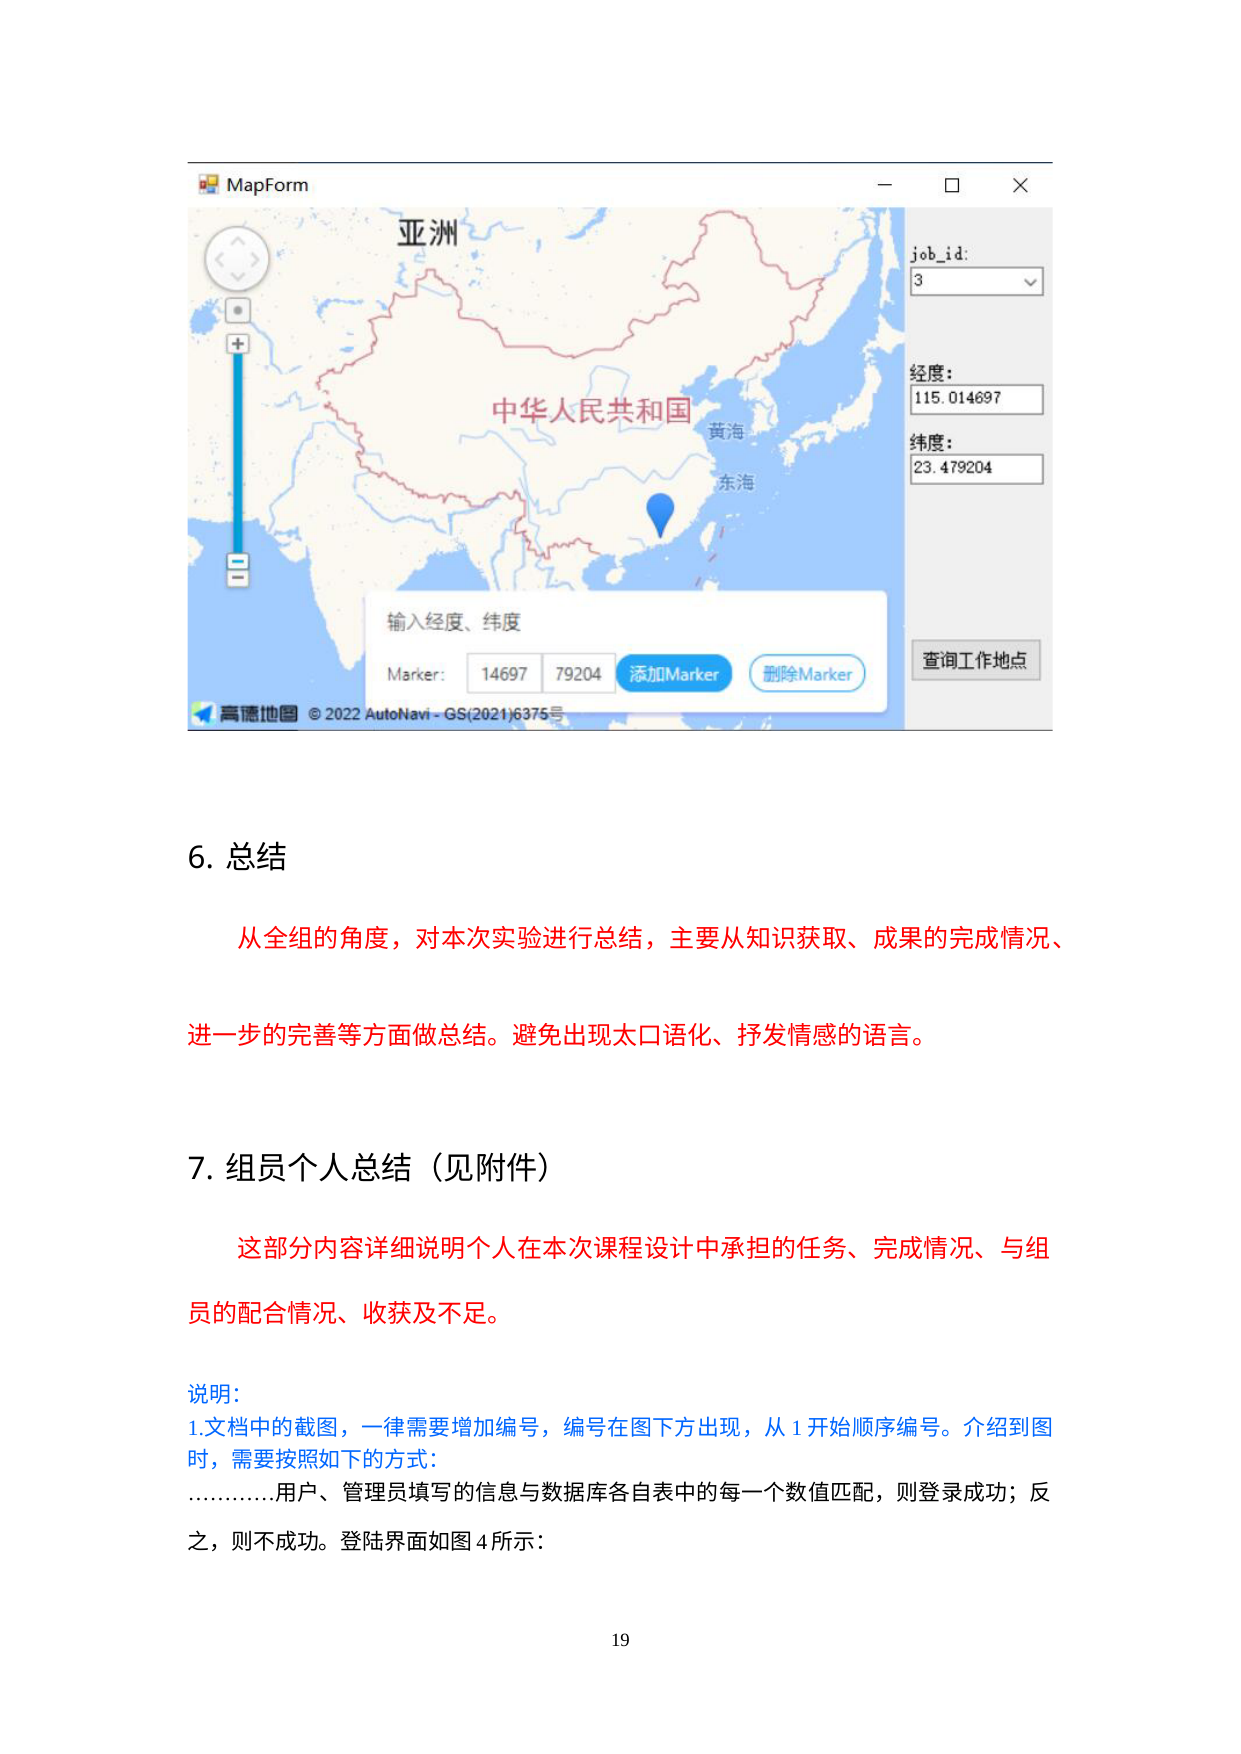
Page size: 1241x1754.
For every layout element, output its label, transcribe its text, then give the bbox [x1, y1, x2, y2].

text 从全组的角度，对本次实验进行总结，主要从知识获取、成果的完成情况、进一步的完善等方面做总结。避免出现太口语化、抒发情感的语言。 [187, 904, 1053, 1066]
subtitle 总结 [187, 823, 1053, 888]
text 说明： [187, 1377, 1053, 1409]
text …………用户、管理员填写的信息与数据库各自表中的每一个数值匹配，则登录成功；反之，则不成功。登陆界面如图4所示： [187, 1474, 1053, 1556]
text 1.文档中的截图，一律需要增加编号，编号在图下方出现，从1开始顺序编号。介绍到图时，需要按照如下的方式： [187, 1409, 1053, 1474]
picture [187, 162, 1053, 731]
text 这部分内容详细说明个人在本次课程设计中承担的任务、完成情况、与组员的配合情况、收获及不足。 [187, 1214, 1053, 1344]
subtitle 组员个人总结（见附件） [187, 1133, 1053, 1198]
